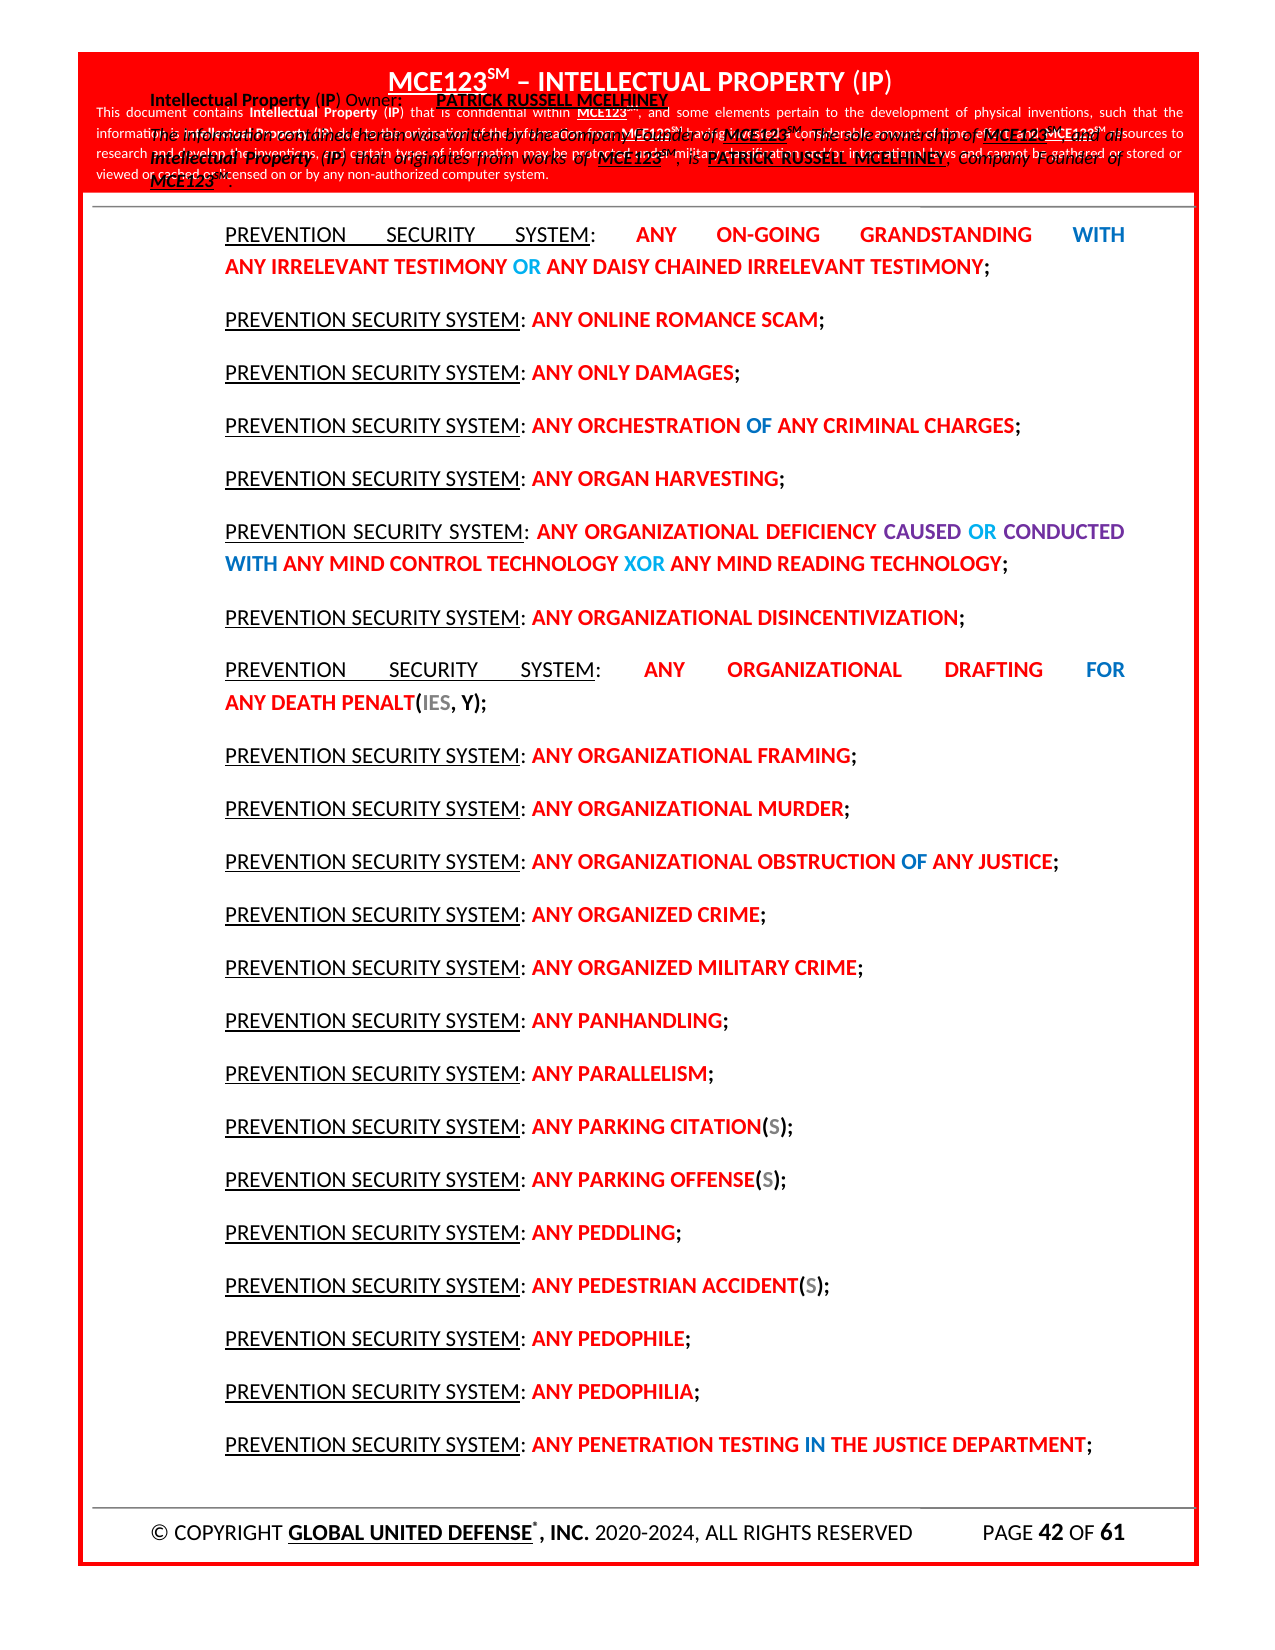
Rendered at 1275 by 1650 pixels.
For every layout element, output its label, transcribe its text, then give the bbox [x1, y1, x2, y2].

text PREVENTION SECURITY SYSTEM: ANY ORGANIZATIONAL DISINCENTIVIZATION; [225, 603, 1125, 631]
text PREVENTION SECURITY SYSTEM: ANY ORGAN HARVESTING; [225, 464, 1125, 492]
text PREVENTION SECURITY SYSTEM: ANY PEDESTRIAN ACCIDENT(S); [225, 1271, 1125, 1299]
text PREVENTION SECURITY SYSTEM: ANY PENETRATION TESTING IN THE JUSTICE DEPARTMENT; [225, 1430, 1125, 1458]
text PREVENTION SECURITY SYSTEM: ANY ONLINE ROMANCE SCAM; [225, 305, 1125, 333]
text PREVENTION SECURITY SYSTEM: ANY PARALLELISM; [225, 1059, 1125, 1087]
text PREVENTION SECURITY SYSTEM: ANY ORGANIZATIONAL FRAMING; [225, 741, 1125, 769]
text PREVENTION SECURITY SYSTEM: ANY ON-GOING GRANDSTANDING WITH ANY IRRELEVANT TESTIMONY OR ANY DAISY CHAINED IRRELEVANT TESTIMONY; [225, 220, 1125, 280]
text PREVENTION SECURITY SYSTEM: ANY PARKING CITATION(S); [225, 1112, 1125, 1140]
text PREVENTION SECURITY SYSTEM: ANY ORGANIZED CRIME; [225, 900, 1125, 928]
text PREVENTION SECURITY SYSTEM: ANY ORCHESTRATION OF ANY CRIMINAL CHARGES; [225, 411, 1125, 439]
text PREVENTION SECURITY SYSTEM: ANY ORGANIZATIONAL DEFICIENCY CAUSED OR CONDUCTED WITH ANY MIND CONTROL TECHNOLOGY XOR ANY MIND READING TECHNOLOGY; [225, 517, 1125, 578]
text PREVENTION SECURITY SYSTEM: ANY ORGANIZATIONAL DRAFTING FOR ANY DEATH PENALT(IES, Y); [225, 656, 1125, 716]
text PREVENTION SECURITY SYSTEM: ANY PEDOPHILE; [225, 1324, 1125, 1352]
text PREVENTION SECURITY SYSTEM: ANY ORGANIZED MILITARY CRIME; [225, 953, 1125, 981]
text PREVENTION SECURITY SYSTEM: ANY PARKING OFFENSE(S); [225, 1165, 1125, 1193]
text PREVENTION SECURITY SYSTEM: ANY ORGANIZATIONAL MURDER; [225, 794, 1125, 822]
text PREVENTION SECURITY SYSTEM: ANY ONLY DAMAGES; [225, 358, 1125, 386]
text PREVENTION SECURITY SYSTEM: ANY PANHANDLING; [225, 1006, 1125, 1034]
text PREVENTION SECURITY SYSTEM: ANY PEDOPHILIA; [225, 1377, 1125, 1405]
text PREVENTION SECURITY SYSTEM: ANY PEDDLING; [225, 1218, 1125, 1246]
text PREVENTION SECURITY SYSTEM: ANY ORGANIZATIONAL OBSTRUCTION OF ANY JUSTICE; [225, 847, 1125, 875]
